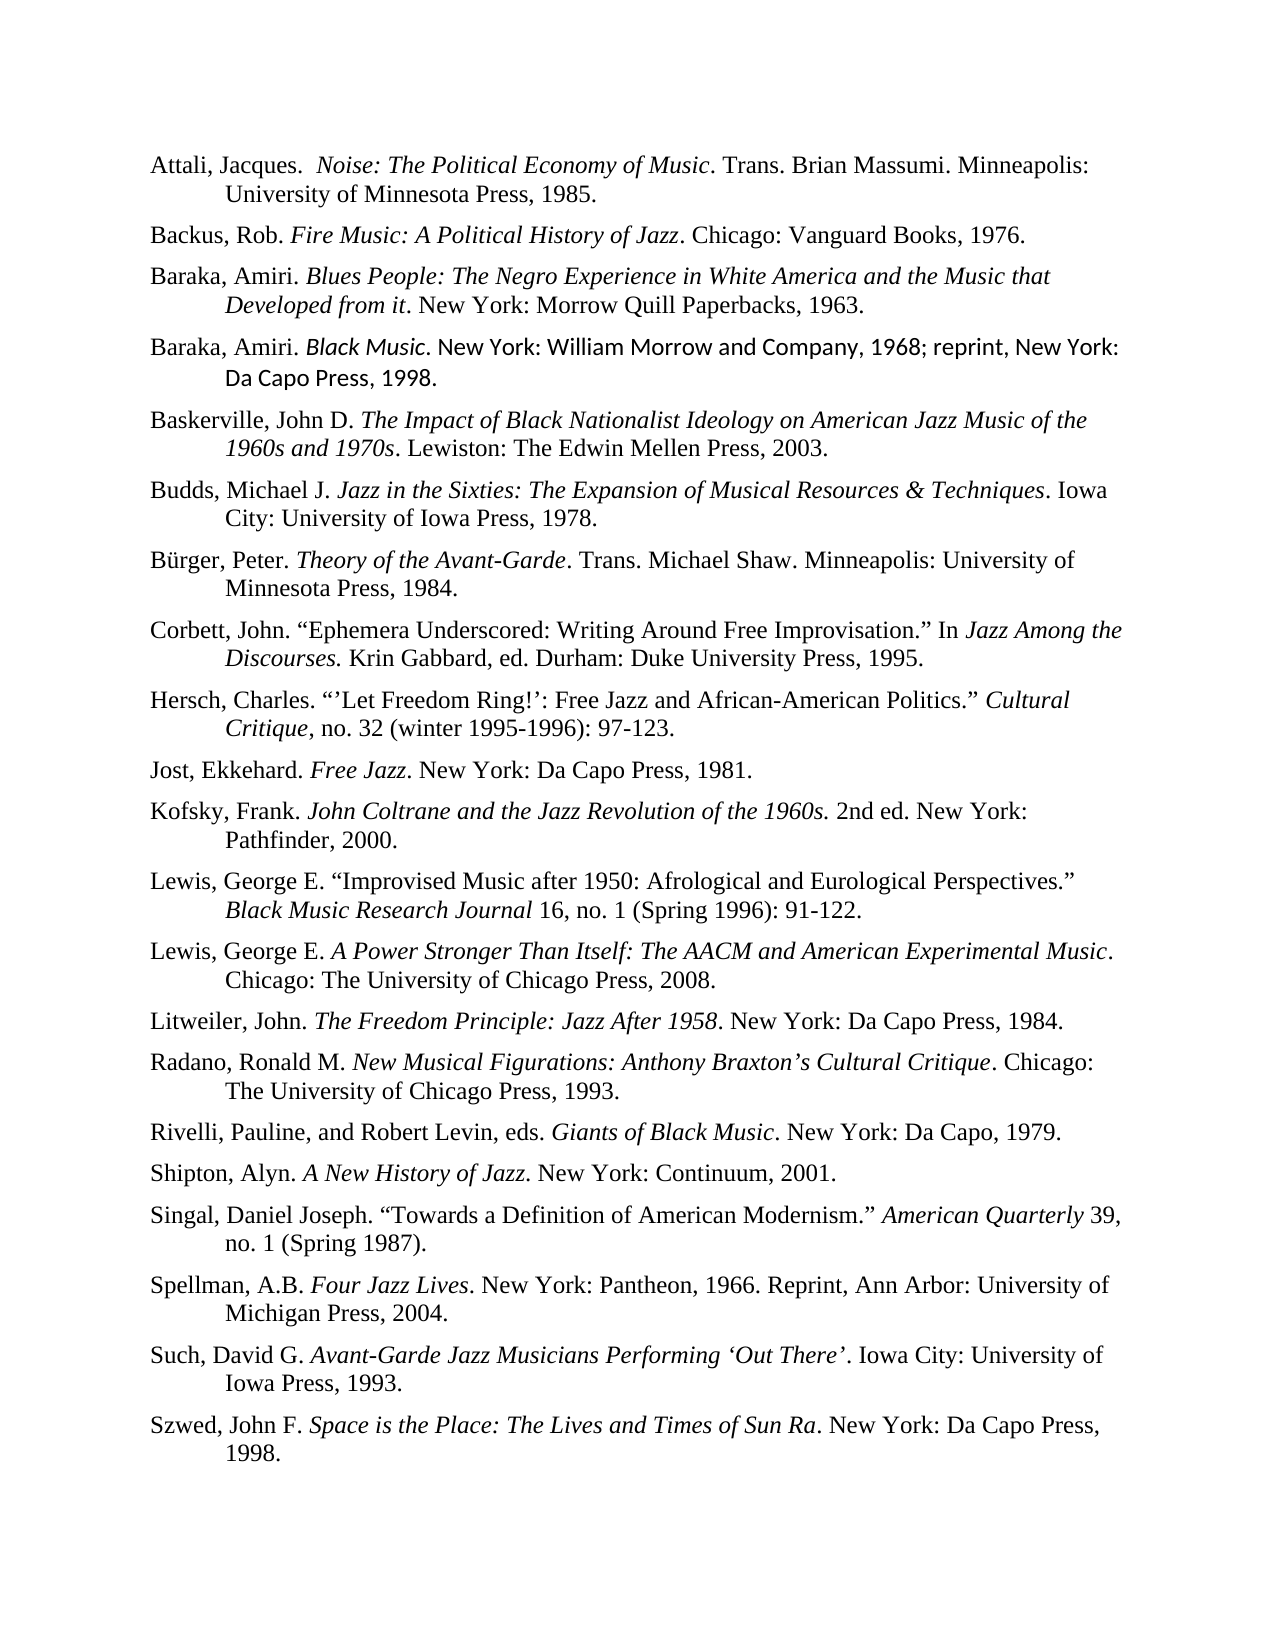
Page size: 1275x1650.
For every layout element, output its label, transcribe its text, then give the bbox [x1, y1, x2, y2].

text Baskerville, John D. The Impact of Black Nationalist Ideology on American Jazz Music of the 1960s and 1970s. Lewiston: The Edwin Mellen Press, 2003. [150, 405, 1125, 462]
text Litweiler, John. The Freedom Principle: Jazz After 1958. New York: Da Capo Press, 1984. [150, 1006, 1125, 1035]
text Budds, Michael J. Jazz in the Sixties: The Expansion of Musical Resources & Techniques. Iowa City: University of Iowa Press, 1978. [150, 475, 1125, 532]
text Lewis, George E. “Improvised Music after 1950: Afrological and Eurological Perspectives.” Black Music Research Journal 16, no. 1 (Spring 1996): 91-122. [150, 866, 1125, 923]
text Hersch, Charles. “’Let Freedom Ring!’: Free Jazz and African-American Politics.” Cultural Critique, no. 32 (winter 1995-1996): 97-123. [150, 685, 1125, 742]
text Jost, Ekkehard. Free Jazz. New York: Da Capo Press, 1981. [150, 755, 1125, 783]
text Szwed, John F. Space is the Place: The Lives and Times of Sun Ra. New York: Da Capo Press, 1998. [150, 1410, 1125, 1467]
text Radano, Ronald M. New Musical Figurations: Anthony Braxton’s Cultural Critique. Chicago: The University of Chicago Press, 1993. [150, 1047, 1125, 1105]
text Shipton, Alyn. A New History of Jazz. New York: Continuum, 2001. [150, 1158, 1125, 1187]
text Lewis, George E. A Power Stronger Than Itself: The AACM and American Experimental Music. Chicago: The University of Chicago Press, 2008. [150, 936, 1125, 993]
text Rivelli, Pauline, and Robert Levin, eds. Giants of Black Music. New York: Da Capo, 1979. [150, 1117, 1125, 1146]
text Bürger, Peter. Theory of the Avant-Garde. Trans. Michael Shaw. Minneapolis: University of Minnesota Press, 1984. [150, 545, 1125, 602]
text Backus, Rob. Fire Music: A Political History of Jazz. Chicago: Vanguard Books, 1976. [150, 220, 1125, 249]
text Such, David G. Avant-Garde Jazz Musicians Performing ‘Out There’. Iowa City: University of Iowa Press, 1993. [150, 1340, 1125, 1397]
text Singal, Daniel Joseph. “Towards a Definition of American Modernism.” American Quarterly 39, no. 1 (Spring 1987). [150, 1200, 1125, 1257]
text Baraka, Amiri. Black Music. New York: William Morrow and Company, 1968; reprint, New York: Da Capo Press, 1998. [150, 331, 1125, 392]
text Spellman, A.B. Four Jazz Lives. New York: Pantheon, 1966. Reprint, Ann Arbor: University of Michigan Press, 2004. [150, 1270, 1125, 1327]
text Baraka, Amiri. Blues People: The Negro Experience in White America and the Music that Developed from it. New York: Morrow Quill Paperbacks, 1963. [150, 261, 1125, 319]
text Attali, Jacques. Noise: The Political Economy of Music. Trans. Brian Massumi. Minneapolis: University of Minnesota Press, 1985. [150, 150, 1125, 207]
text Corbett, John. “Ephemera Underscored: Writing Around Free Improvisation.” In Jazz Among the Discourses. Krin Gabbard, ed. Durham: Duke University Press, 1995. [150, 615, 1125, 672]
text Kofsky, Frank. John Coltrane and the Jazz Revolution of the 1960s. 2nd ed. New York: Pathfinder, 2000. [150, 796, 1125, 853]
